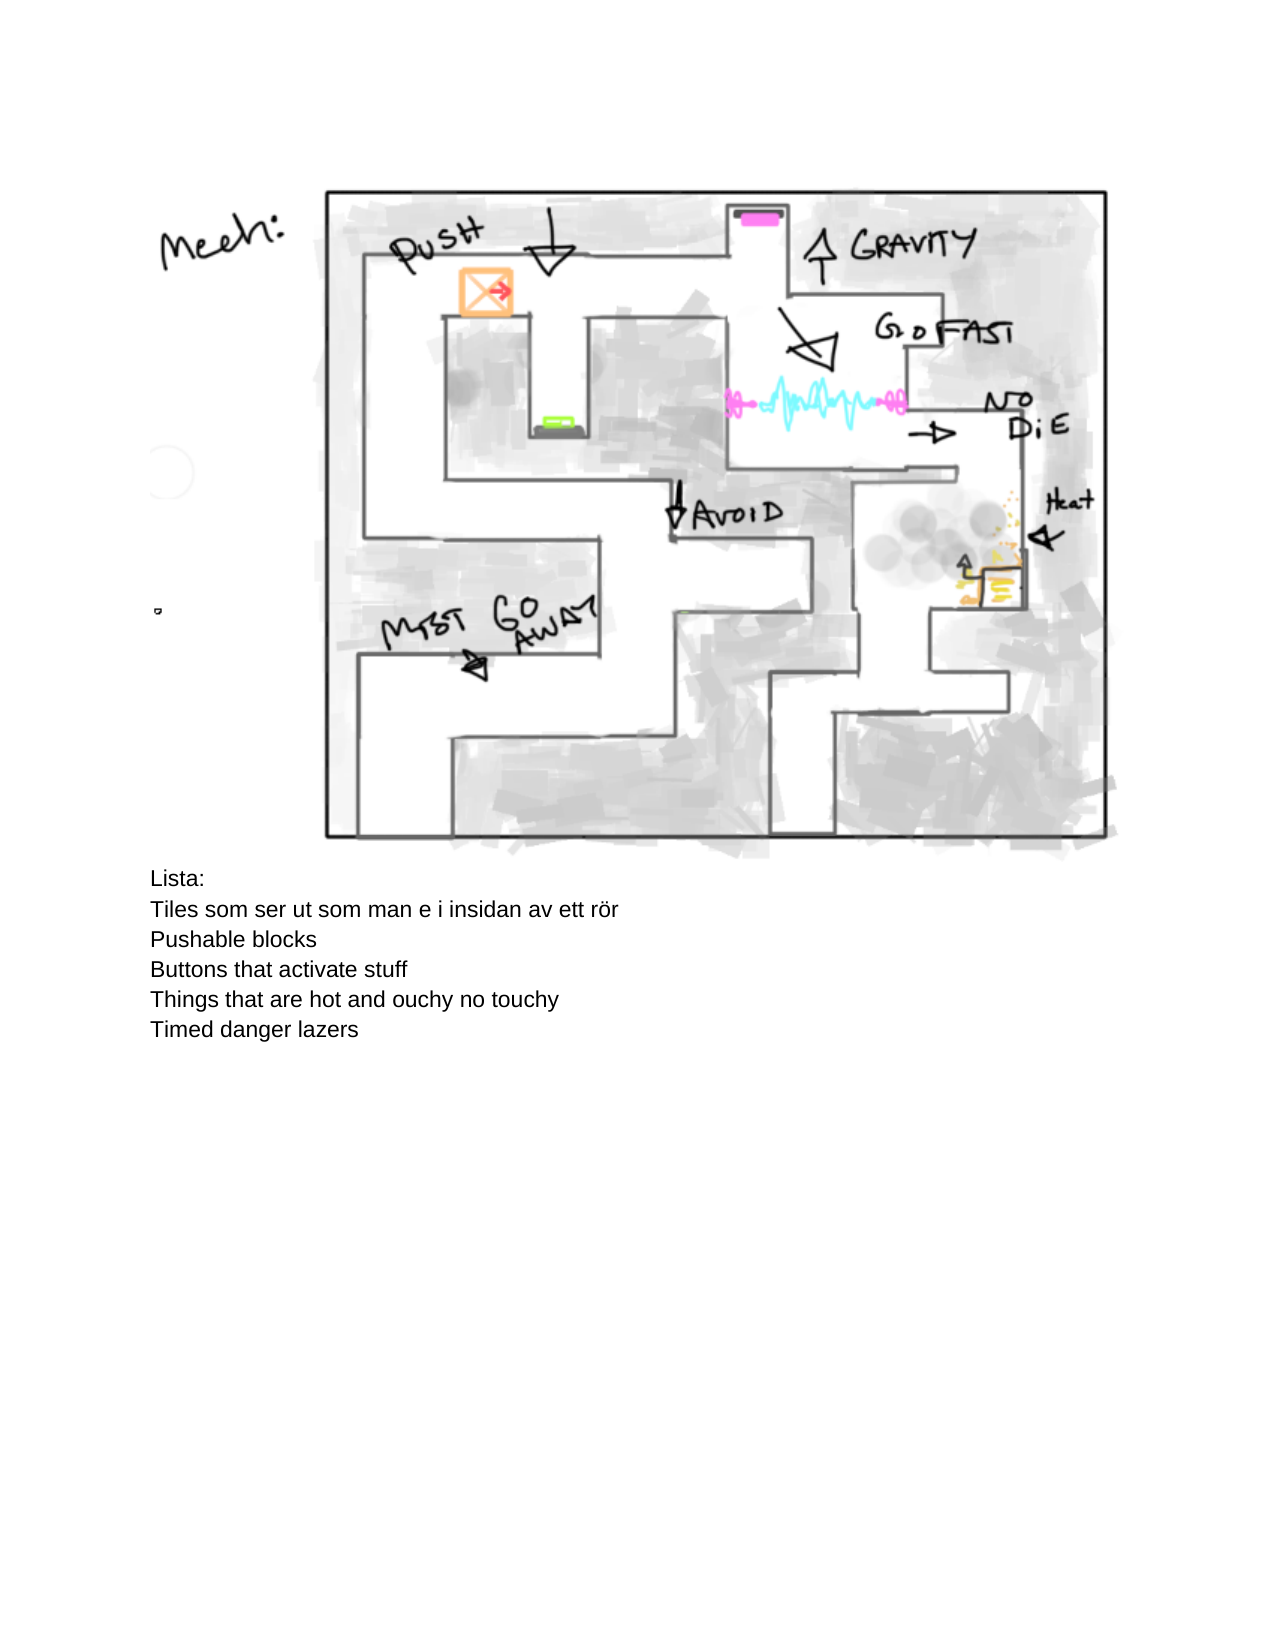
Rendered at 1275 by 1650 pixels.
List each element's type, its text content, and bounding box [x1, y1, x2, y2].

text Things that are hot and ouchy no touchy [150, 986, 1125, 1012]
text Timed danger lazers [150, 1016, 1125, 1043]
picture [150, 180, 1125, 862]
text Tiles som ser ut som man e i insidan av ett rör [150, 896, 1125, 922]
text Lista: [150, 865, 1125, 892]
text Pushable blocks [150, 926, 1125, 952]
text Buttons that activate stuff [150, 956, 1125, 982]
